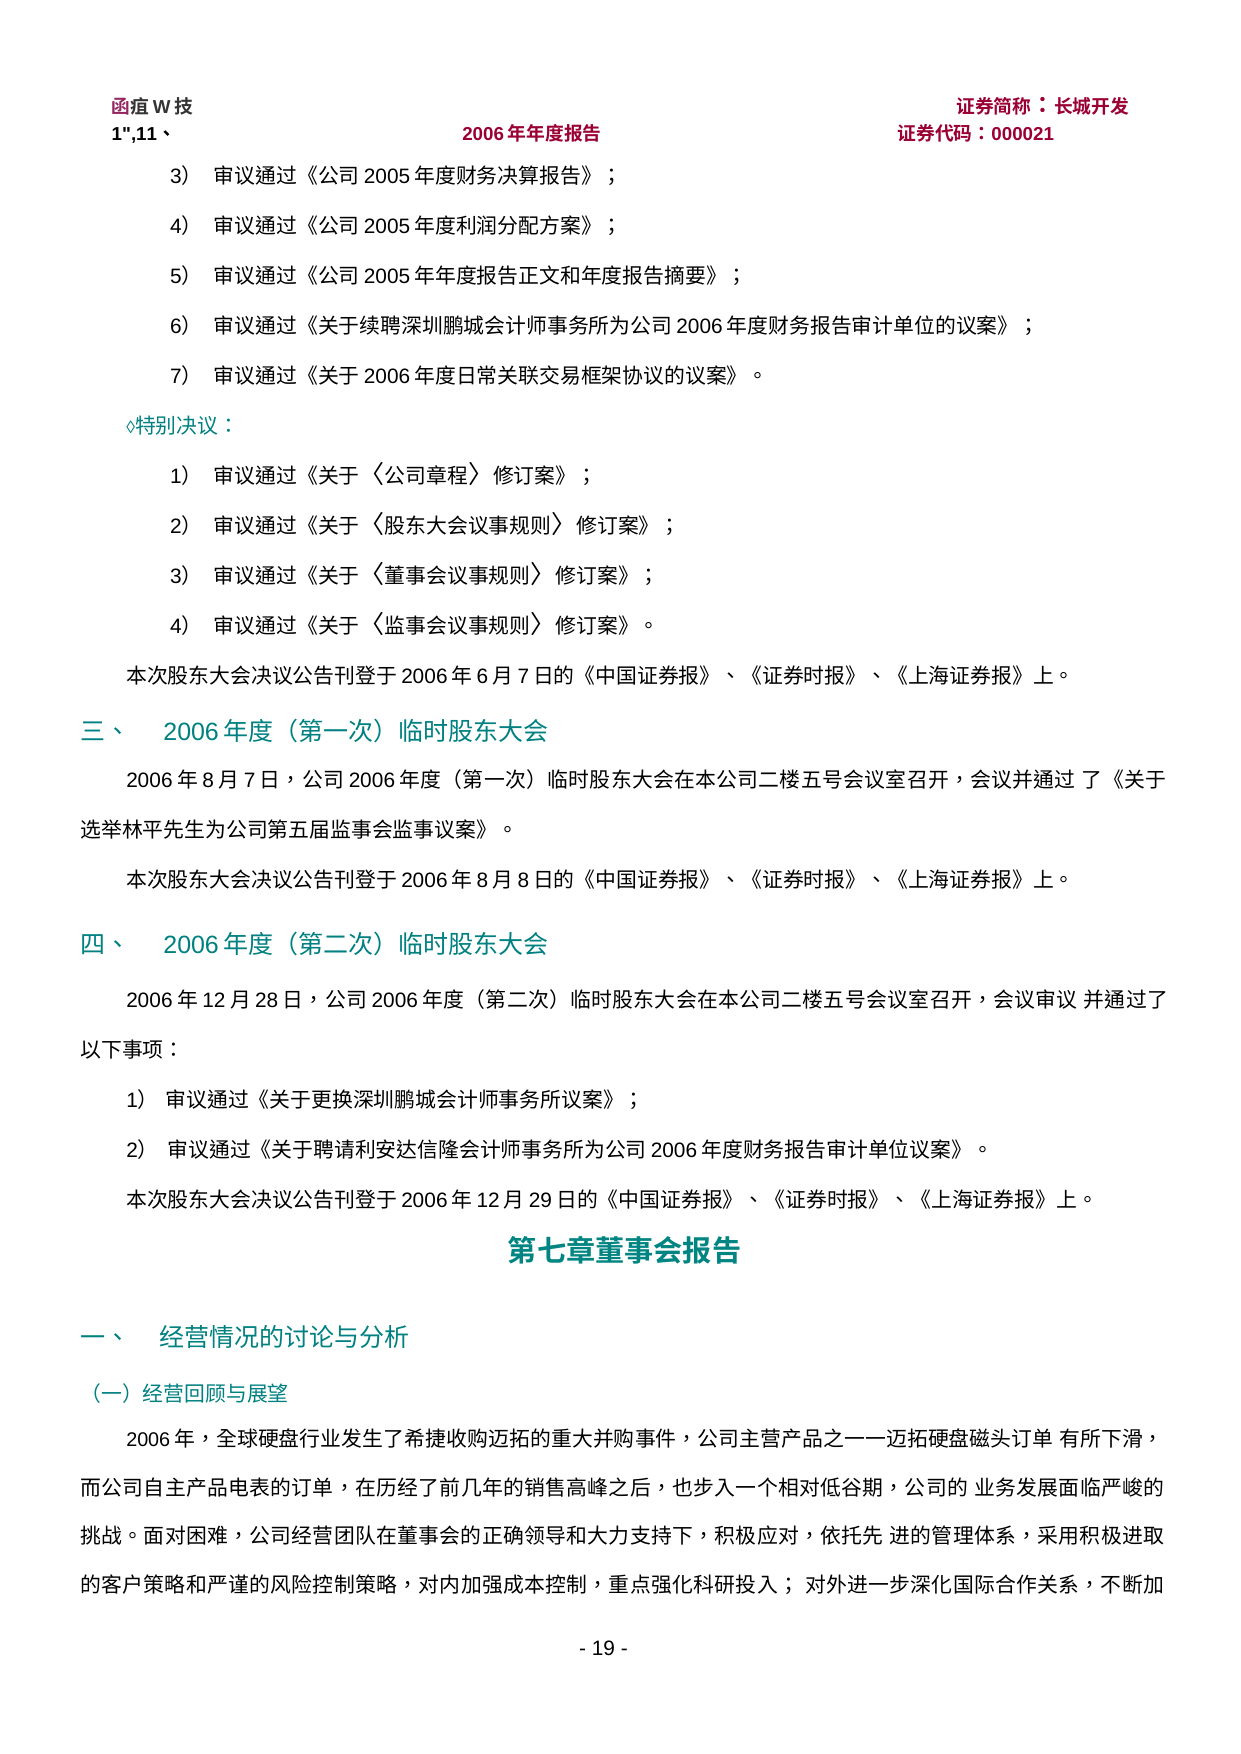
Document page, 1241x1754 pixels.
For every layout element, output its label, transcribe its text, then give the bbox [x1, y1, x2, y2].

text 四、 2006年度（第二次）临时股东大会 [80, 927, 1168, 961]
text 6） 审议通过《关于续聘深圳鹏城会计师事务所为公司2006年度财务报告审计单位的议案》； [80, 293, 1168, 343]
text 2006年12月28日，公司2006年度（第二次）临时股东大会在本公司二楼五号会议室召开，会议审议 并通过了以下事项： [80, 967, 1168, 1067]
text 3） 审议通过《关于〈董事会议事规则〉修订案》； [80, 543, 1168, 593]
text （一）经营回顾与展望 [80, 1379, 1168, 1407]
text 2） 审议通过《关于聘请利安达信隆会计师事务所为公司2006年度财务报告审计单位议案》。 [80, 1117, 1168, 1167]
text 第七章董事会报告 [80, 1230, 1168, 1269]
text 4） 审议通过《公司2005年度利润分配方案》； [80, 193, 1168, 243]
text 一、 经营情况的讨论与分析 [80, 1319, 1168, 1354]
text 三、 2006年度（第一次）临时股东大会 [80, 714, 1168, 748]
text 本次股东大会决议公告刊登于2006年6月7日的《中国证券报》、《证券时报》、《上海证券报》上。 [80, 643, 1168, 693]
text 2） 审议通过《关于〈股东大会议事规则〉修订案》； [80, 493, 1168, 543]
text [80, 1407, 1168, 1602]
text 7） 审议通过《关于2006年度日常关联交易框架协议的议案》。 [80, 343, 1168, 393]
text 5） 审议通过《公司2005年年度报告正文和年度报告摘要》； [80, 243, 1168, 293]
text 2006年8月7日，公司2006年度（第一次）临时股东大会在本公司二楼五号会议室召开，会议并通过 了《关于选举林平先生为公司第五届监事会监事议案》。 [80, 748, 1168, 848]
text ◊特别决议： [80, 393, 1168, 443]
text 1） 审议通过《关于〈公司章程〉修订案》； [80, 443, 1168, 493]
text 3） 审议通过《公司2005年度财务决算报告》； [80, 143, 1168, 193]
text 4） 审议通过《关于〈监事会议事规则〉修订案》。 [80, 593, 1168, 643]
text 1） 审议通过《关于更换深圳鹏城会计师事务所议案》； [80, 1067, 1168, 1117]
text 本次股东大会决议公告刊登于2006年8月8日的《中国证券报》、《证券时报》、《上海证券报》上。 [80, 848, 1168, 898]
text 本次股东大会决议公告刊登于2006年12月29日的《中国证券报》、《证券时报》、《上海证券报》上。 [80, 1167, 1168, 1217]
